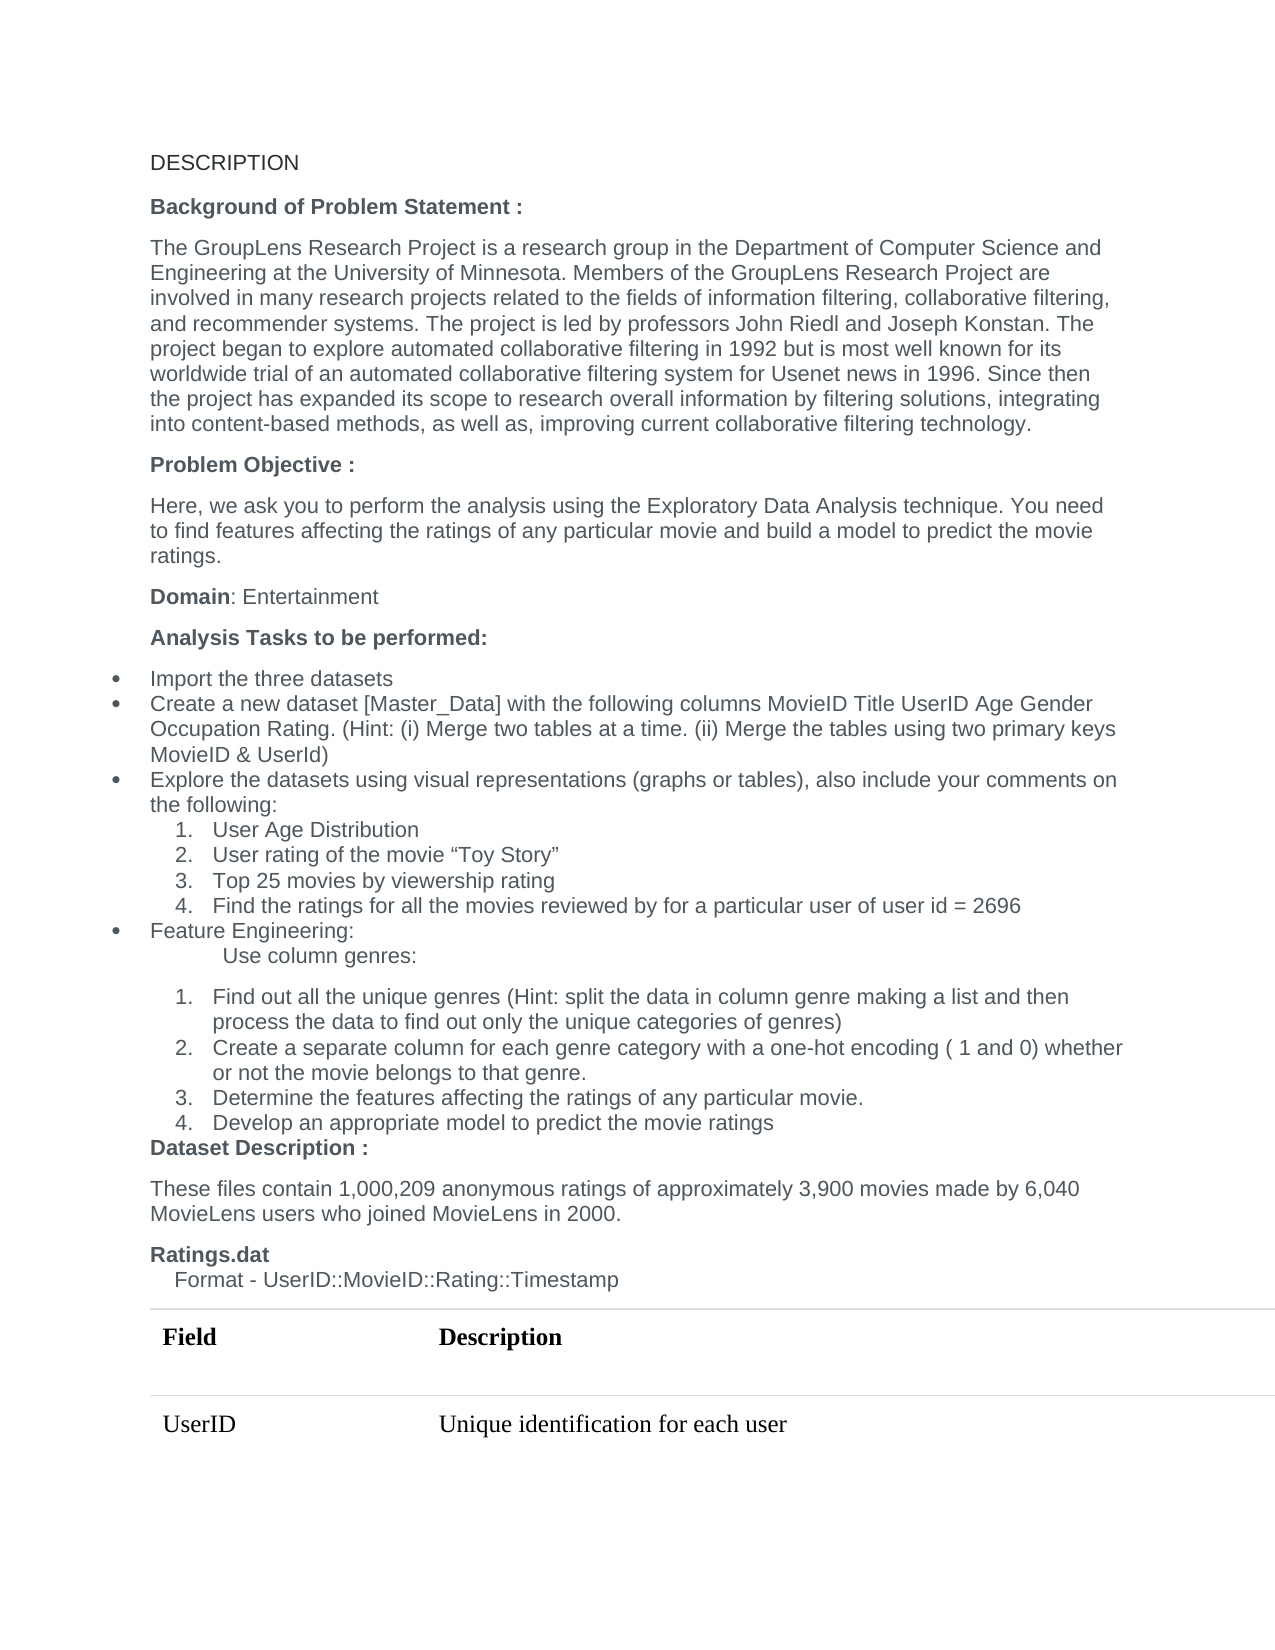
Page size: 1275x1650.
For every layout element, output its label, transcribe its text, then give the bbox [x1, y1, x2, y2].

list Import the three datasets [112, 666, 1125, 691]
list Create a new dataset [Master_Data] with the following columns MovieID Title UserID Age Gender Occupation Rating. (Hint: (i) Merge two tables at a time. (ii) Merge the tables using two primary keys MovieID & UserId) [112, 691, 1125, 767]
list Top 25 movies by viewership rating [175, 867, 1125, 893]
list Find the ratings for all the movies reviewed by for a particular user of user id = 2696 [175, 893, 1125, 918]
list Determine the features affecting the ratings of any particular movie. [175, 1085, 1125, 1110]
text Problem Objective : [150, 452, 1125, 477]
list Explore the datasets using visual representations (graphs or tables), also include your comments on the following: [112, 767, 1125, 817]
text Use column genres: [150, 943, 1125, 968]
list Develop an appropriate model to predict the movie ratings [175, 1110, 1125, 1135]
table_header Description [426, 1310, 1275, 1395]
list Create a separate column for each genre category with a one-hot encoding ( 1 and 0) whether or not the movie belongs to that genre. [175, 1034, 1125, 1085]
list Find out all the unique genres (Hint: split the data in column genre making a list and then process the data to find out only the unique categories of genres) [175, 984, 1125, 1034]
table_cell Unique identification for each user [426, 1396, 1275, 1481]
list Feature Engineering: [112, 918, 1125, 943]
text Background of Problem Statement : [150, 194, 1125, 219]
table_cell UserID [150, 1396, 426, 1481]
text Here, we ask you to perform the analysis using the Exploratory Data Analysis technique. You need to find features affecting the ratings of any particular movie and build a model to predict the movie ratings. [150, 493, 1125, 568]
list User Age Distribution [175, 817, 1125, 842]
text Domain: Entertainment [150, 584, 1125, 609]
text DESCRIPTION [150, 150, 1125, 175]
table_header Field [150, 1310, 426, 1395]
text Dataset Description : [150, 1135, 1125, 1160]
text These files contain 1,000,209 anonymous ratings of approximately 3,900 movies made by 6,040 MovieLens users who joined MovieLens in 2000. [150, 1176, 1125, 1226]
text Ratings.dat Format - UserID::MovieID::Rating::Timestamp [150, 1242, 1125, 1292]
list User rating of the movie “Toy Story” [175, 842, 1125, 867]
text The GroupLens Research Project is a research group in the Department of Computer Science and Engineering at the University of Minnesota. Members of the GroupLens Research Project are involved in many research projects related to the fields of information filtering, collaborative filtering, and recommender systems. The project is led by professors John Riedl and Joseph Konstan. The project began to explore automated collaborative filtering in 1992 but is most well known for its worldwide trial of an automated collaborative filtering system for Usenet news in 1996. Since then the project has expanded its scope to research overall information by filtering solutions, integrating into content-based methods, as well as, improving current collaborative filtering technology. [150, 235, 1125, 436]
text Analysis Tasks to be performed: [150, 625, 1125, 650]
